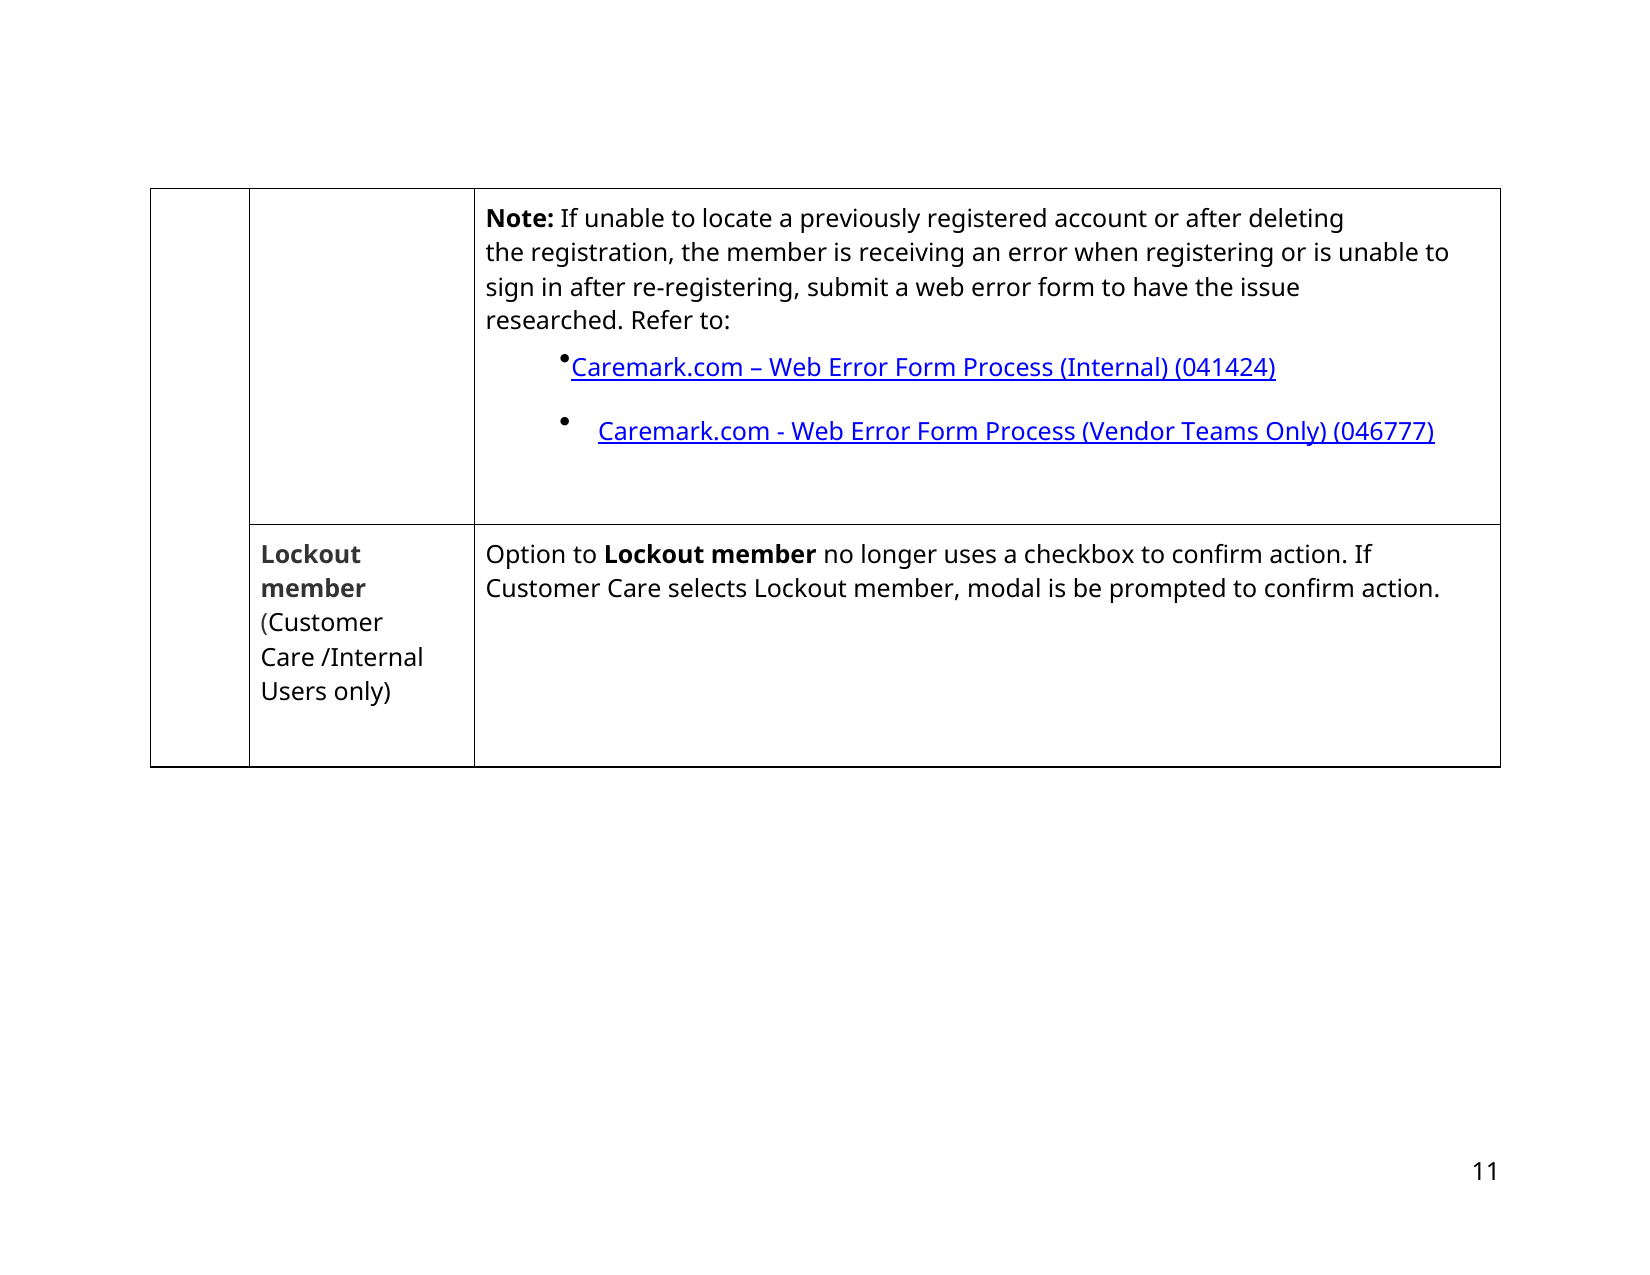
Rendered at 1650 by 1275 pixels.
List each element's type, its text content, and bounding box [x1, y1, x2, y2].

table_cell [250, 189, 474, 523]
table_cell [475, 189, 1500, 523]
table_cell Option to Lockout member no longer uses a checkbox to confirm action. If Customer Care selects Lockout member, modal is be prompted to confirm action. In some cases, members are locked out because of Confidential Communications received by the client or a HIPAA/Privacy related issue. Review the Priority/Stop See comments in PeopleSafe before unlocking a member’s Caremark.com account. A member see the following message if they are locked out: If this appears, review the Priority/Stop See comments in PeopleSafe before unlocking a member’s Caremark.com account. If the Priority/Stop See comment clearly states the members account can be unlocked by selecting the unlock member button. [475, 525, 1500, 766]
table_cell Lockout member (Customer Care /Internal Users only) [250, 525, 474, 766]
